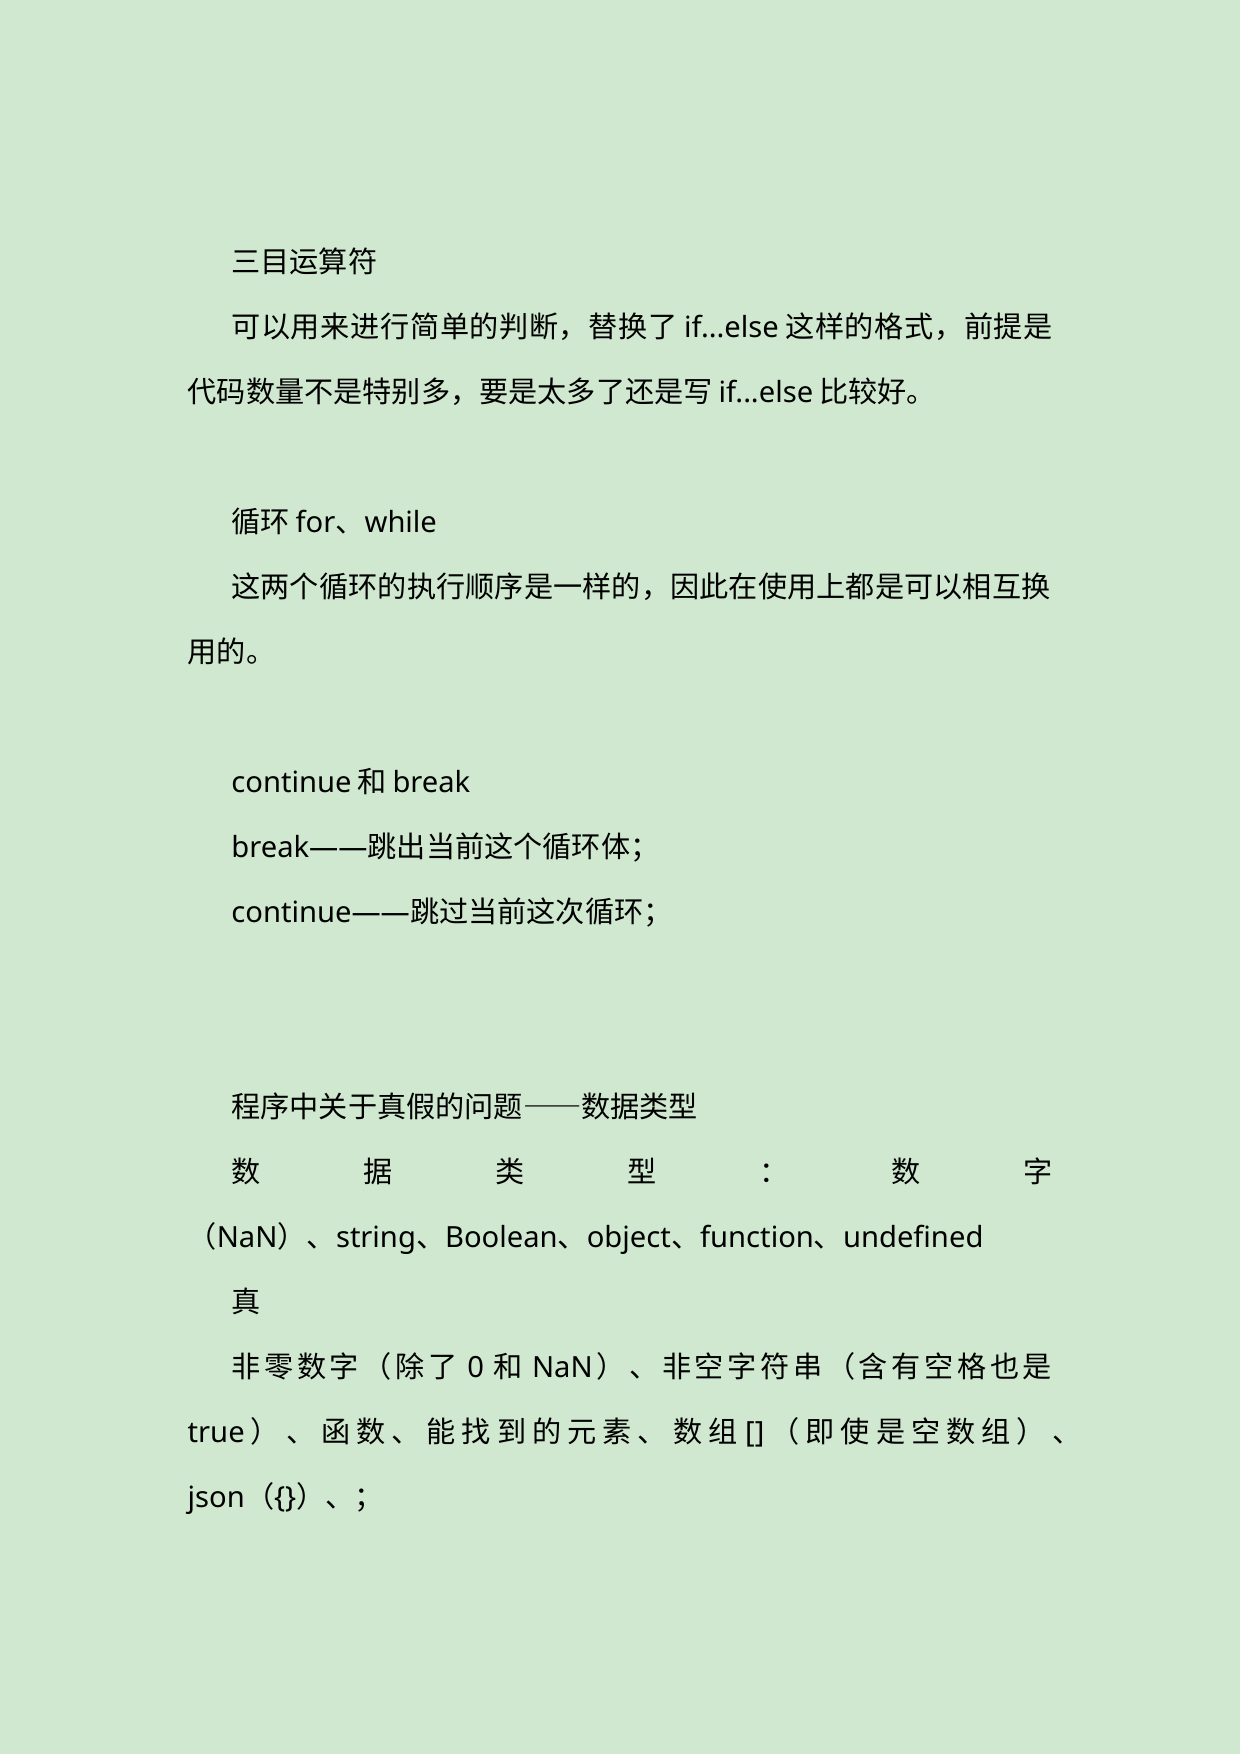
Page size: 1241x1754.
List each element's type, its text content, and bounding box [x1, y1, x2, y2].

text 程序中关于真假的问题——数据类型 [187, 1072, 1053, 1137]
text 非零数字（除了0和NaN）、非空字符串（含有空格也是true）、函数、能找到的元素、数组[]（即使是空数组）、json（{}）、； [187, 1332, 1053, 1527]
text 这两个循环的执行顺序是一样的，因此在使用上都是可以相互换用的。 [187, 552, 1053, 682]
text 循环for、while [187, 487, 1053, 552]
text 三目运算符 [187, 227, 1053, 292]
text continue和break [187, 747, 1053, 812]
text continue——跳过当前这次循环； [187, 877, 1053, 942]
text 真 [187, 1267, 1053, 1332]
text 数据类型：数字（NaN）、string、Boolean、object、function、undefined [187, 1137, 1053, 1267]
text 可以用来进行简单的判断，替换了if...else这样的格式，前提是代码数量不是特别多，要是太多了还是写if...else比较好。 [187, 292, 1053, 422]
text break——跳出当前这个循环体； [187, 812, 1053, 877]
